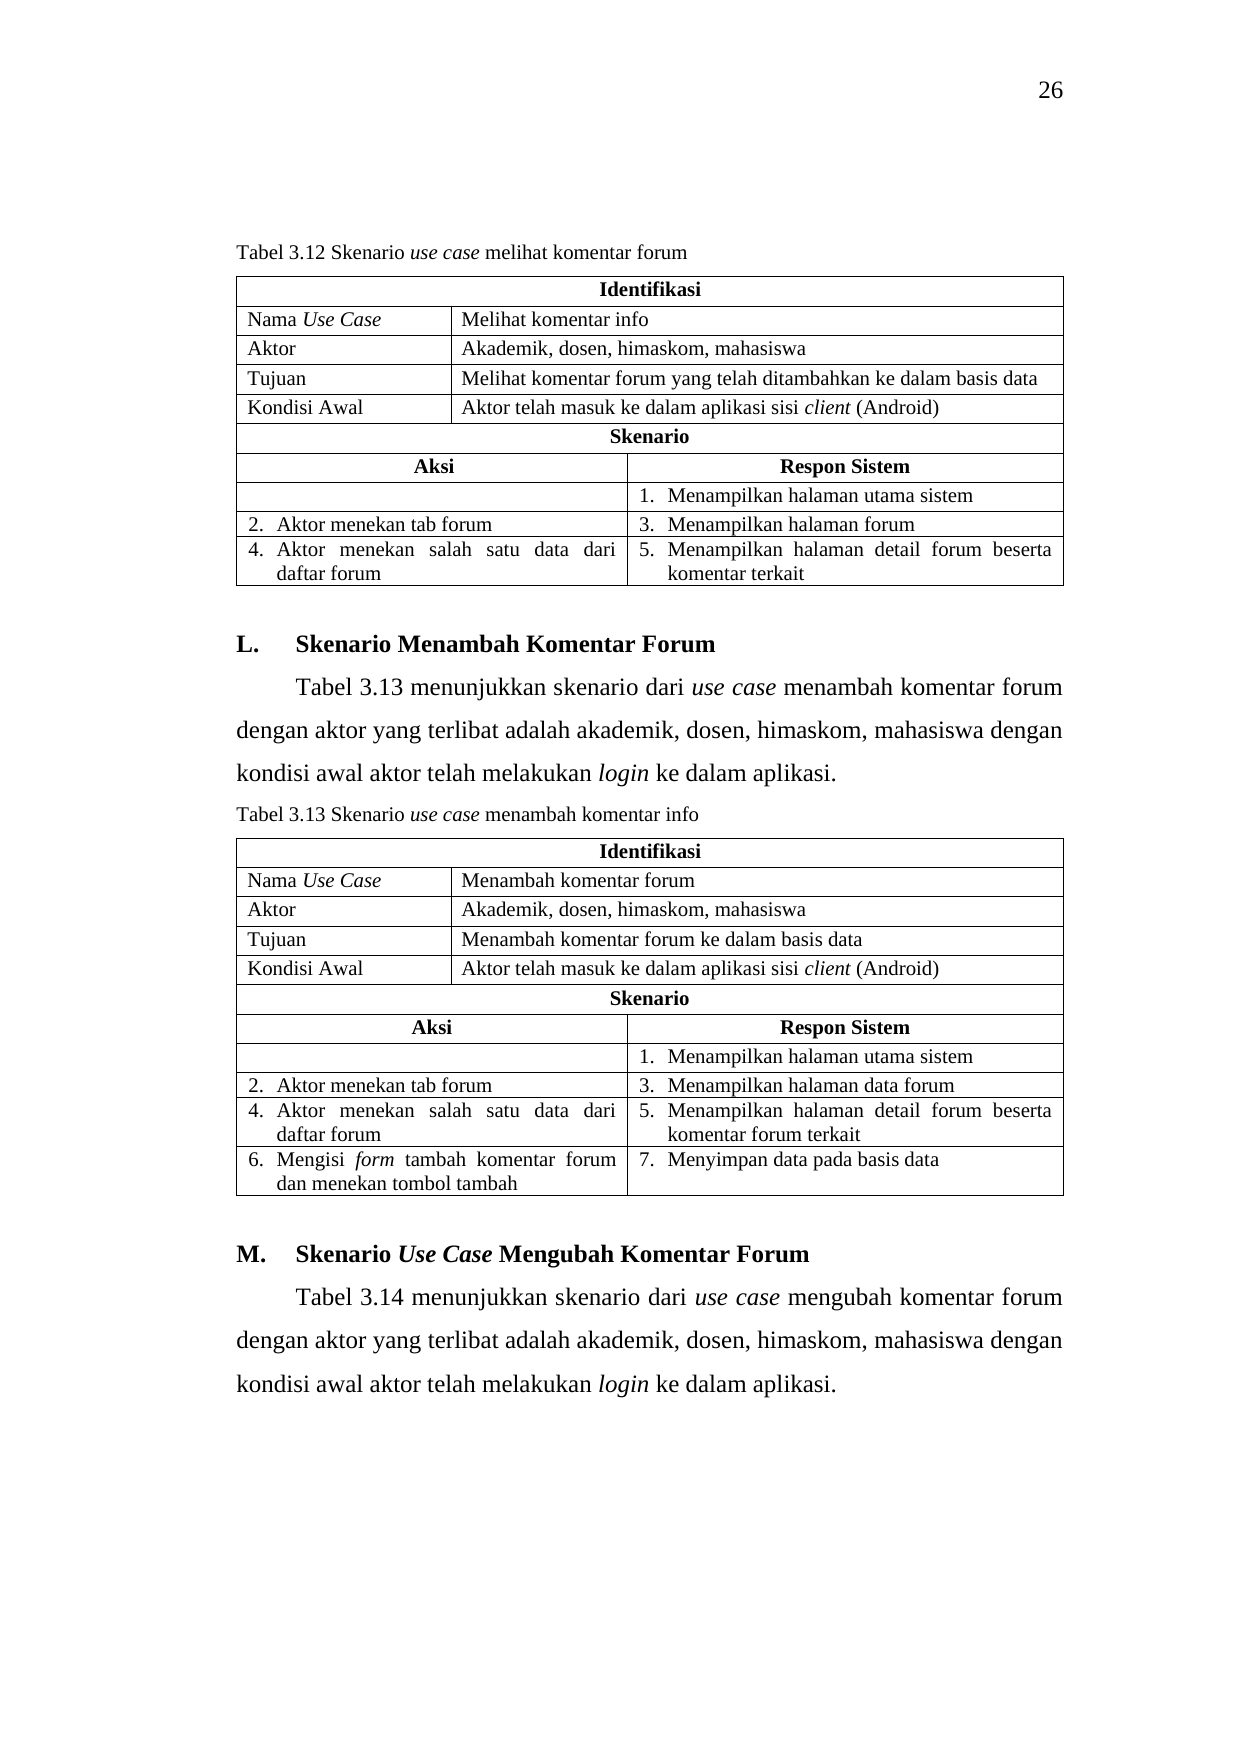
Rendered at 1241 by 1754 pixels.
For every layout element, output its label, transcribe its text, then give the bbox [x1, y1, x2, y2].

table_cell Menampilkan halaman detail forum beserta komentar forum terkait [628, 1098, 1063, 1146]
table_cell Akademik, dosen, himaskom, mahasiswa [452, 897, 1063, 926]
table_cell Aksi [237, 1015, 627, 1043]
table_cell Nama Use Case [237, 307, 451, 335]
list Skenario Menambah Komentar Forum [236, 629, 1063, 658]
text Tabel 3.13 Skenario use case menambah komentar info [236, 801, 1063, 826]
table_cell Tujuan [237, 365, 451, 394]
table_cell Aktor telah masuk ke dalam aplikasi sisi client (Android) [452, 956, 1063, 984]
table_cell Menampilkan halaman forum [628, 512, 1063, 536]
table_cell Nama Use Case [237, 868, 451, 896]
list Skenario Use Case Mengubah Komentar Forum [236, 1239, 1063, 1268]
table_cell Menyimpan data pada basis data [628, 1147, 1063, 1195]
table_cell Menampilkan halaman utama sistem [628, 483, 1063, 511]
table_cell Menampilkan halaman utama sistem [628, 1044, 1063, 1072]
table_cell Melihat komentar forum yang telah ditambahkan ke dalam basis data [452, 365, 1063, 394]
table_cell Menambah komentar forum [452, 868, 1063, 896]
table_cell Menampilkan halaman data forum [628, 1073, 1063, 1097]
table_cell Skenario [237, 424, 1063, 452]
table_header Identifikasi [237, 839, 1063, 867]
table_cell Aktor telah masuk ke dalam aplikasi sisi client (Android) [452, 395, 1063, 423]
table_cell Menampilkan halaman detail forum beserta komentar terkait [628, 537, 1063, 585]
table_cell [237, 483, 627, 511]
table_cell Aktor menekan tab forum [237, 1073, 627, 1097]
table_cell Kondisi Awal [237, 956, 451, 984]
text Tabel 3.12 Skenario use case melihat komentar forum [236, 240, 1063, 264]
table_cell Aktor [237, 897, 451, 926]
table_cell Skenario [237, 985, 1063, 1014]
text Tabel 3.14 menunjukkan skenario dari use case mengubah komentar forum dengan aktor yang terlibat adalah akademik, dosen, himaskom, mahasiswa dengan kondisi awal aktor telah melakukan login ke dalam aplikasi. [236, 1282, 1063, 1397]
table_cell Kondisi Awal [237, 395, 451, 423]
table_cell Aktor menekan tab forum [237, 512, 627, 536]
table_cell Aktor menekan salah satu data dari daftar forum [237, 1098, 627, 1146]
table_cell Mengisi form tambah komentar forum dan menekan tombol tambah [237, 1147, 627, 1195]
table_cell Aksi [237, 454, 627, 482]
table_cell Menambah komentar forum ke dalam basis data [452, 927, 1063, 955]
table_cell Tujuan [237, 927, 451, 955]
table_cell Melihat komentar info [452, 307, 1063, 335]
table_cell Respon Sistem [628, 454, 1063, 482]
table_header Identifikasi [237, 277, 1063, 306]
table_cell Akademik, dosen, himaskom, mahasiswa [452, 336, 1063, 364]
table_cell Aktor [237, 336, 451, 364]
table_cell Aktor menekan salah satu data dari daftar forum [237, 537, 627, 585]
table_cell Respon Sistem [628, 1015, 1063, 1043]
text Tabel 3.13 menunjukkan skenario dari use case menambah komentar forum dengan aktor yang terlibat adalah akademik, dosen, himaskom, mahasiswa dengan kondisi awal aktor telah melakukan login ke dalam aplikasi. [236, 672, 1063, 787]
table_cell [237, 1044, 627, 1072]
